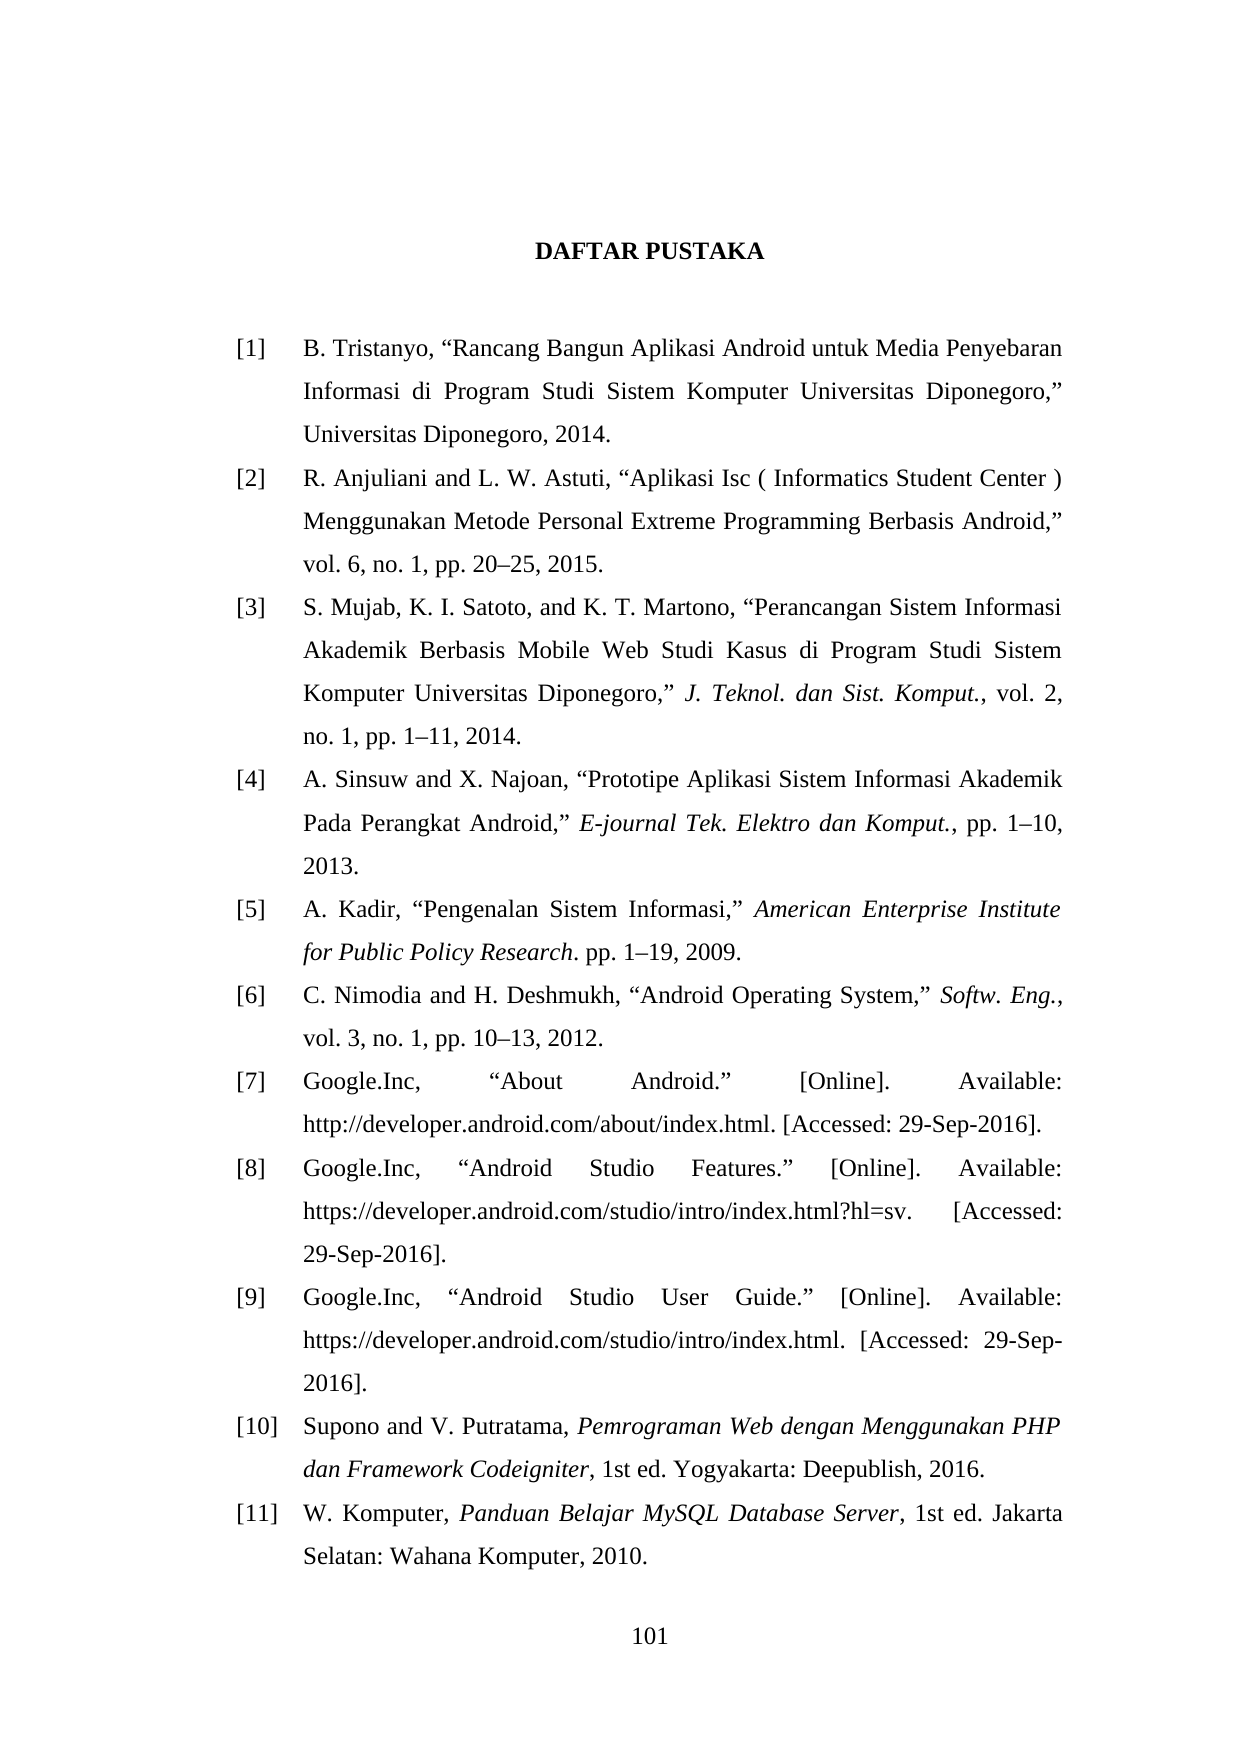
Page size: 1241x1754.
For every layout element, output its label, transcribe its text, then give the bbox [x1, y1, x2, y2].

text [8] Google.Inc, “Android Studio Features.” [Online]. Available: https://developer.android.com/studio/intro/index.html?hl=sv. [Accessed: 29-Sep-2016]. [236, 1153, 1063, 1268]
text [11] W. Komputer, Panduan Belajar MySQL Database Server, 1st ed. Jakarta Selatan: Wahana Komputer, 2010. [236, 1498, 1063, 1569]
subtitle DAFTAR PUSTAKA [236, 236, 1063, 265]
text [10] Supono and V. Putratama, Pemrograman Web dengan Menggunakan PHP dan Framework Codeigniter, 1st ed. Yogyakarta: Deepublish, 2016. [236, 1411, 1063, 1483]
text [1] B. Tristanyo, “Rancang Bangun Aplikasi Android untuk Media Penyebaran Informasi di Program Studi Sistem Komputer Universitas Diponegoro,” Universitas Diponegoro, 2014. [236, 333, 1063, 448]
text [3] S. Mujab, K. I. Satoto, and K. T. Martono, “Perancangan Sistem Informasi Akademik Berbasis Mobile Web Studi Kasus di Program Studi Sistem Komputer Universitas Diponegoro,” J. Teknol. dan Sist. Komput., vol. 2, no. 1, pp. 1–11, 2014. [236, 592, 1063, 750]
text [7] Google.Inc, “About Android.” [Online]. Available: http://developer.android.com/about/index.html. [Accessed: 29-Sep-2016]. [236, 1066, 1063, 1138]
text [4] A. Sinsuw and X. Najoan, “Prototipe Aplikasi Sistem Informasi Akademik Pada Perangkat Android,” E-journal Tek. Elektro dan Komput., pp. 1–10, 2013. [236, 764, 1063, 879]
text [2] R. Anjuliani and L. W. Astuti, “Aplikasi Isc ( Informatics Student Center ) Menggunakan Metode Personal Extreme Programming Berbasis Android,” vol. 6, no. 1, pp. 20–25, 2015. [236, 463, 1063, 578]
text [9] Google.Inc, “Android Studio User Guide.” [Online]. Available: https://developer.android.com/studio/intro/index.html. [Accessed: 29-Sep-2016]. [236, 1282, 1063, 1397]
text [6] C. Nimodia and H. Deshmukh, “Android Operating System,” Softw. Eng., vol. 3, no. 1, pp. 10–13, 2012. [236, 980, 1063, 1052]
text [5] A. Kadir, “Pengenalan Sistem Informasi,” American Enterprise Institute for Public Policy Research. pp. 1–19, 2009. [236, 894, 1063, 966]
